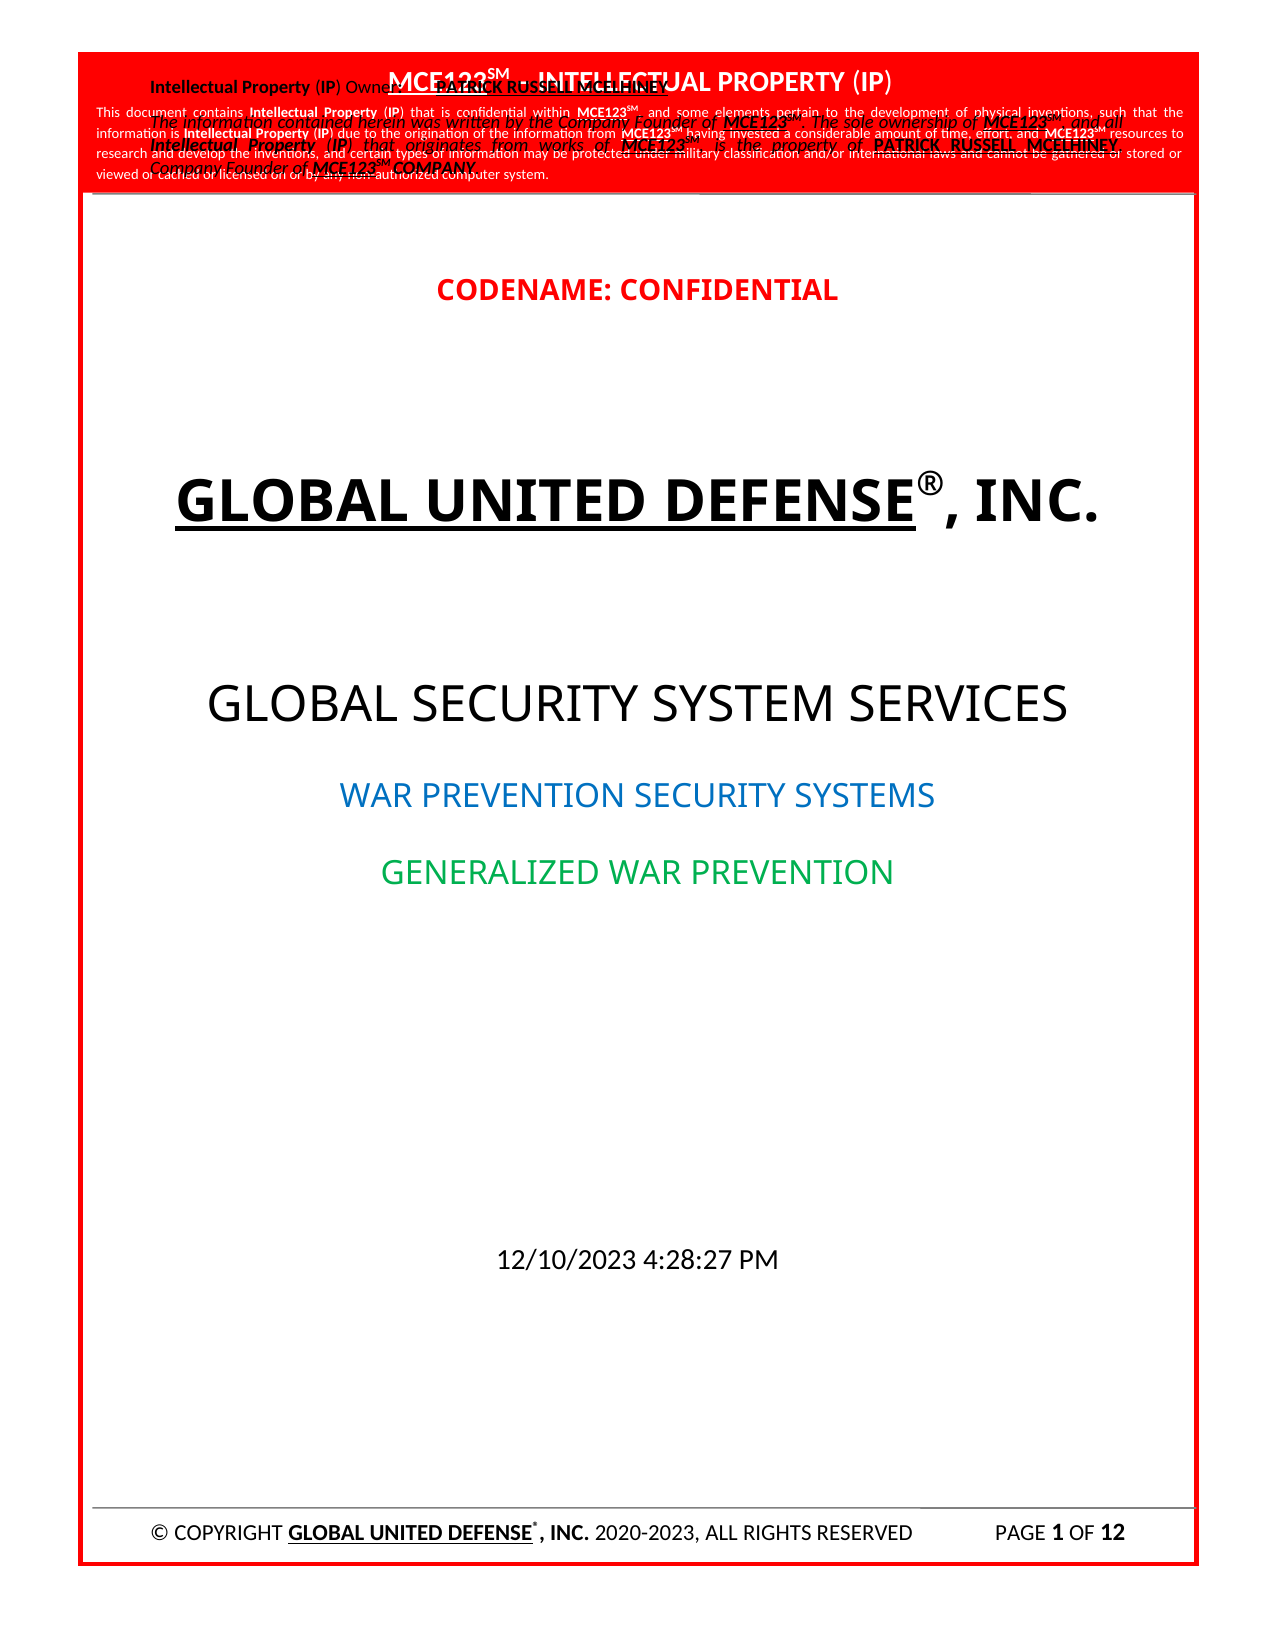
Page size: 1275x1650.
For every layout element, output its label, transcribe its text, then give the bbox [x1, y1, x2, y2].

subtitle WAR PREVENTION SECURITY SYSTEMS [150, 772, 1125, 817]
text GLOBAL SECURITY SYSTEM SERVICES [150, 668, 1125, 736]
text GLOBAL UNITED DEFENSE®, INC. [150, 459, 1125, 539]
subtitle GENERALIZED WAR PREVENTION [150, 849, 1125, 894]
text CODENAME: CONFIDENTIAL [150, 269, 1125, 309]
text 12/10/2023 4:28:27 PM [150, 1241, 1125, 1277]
